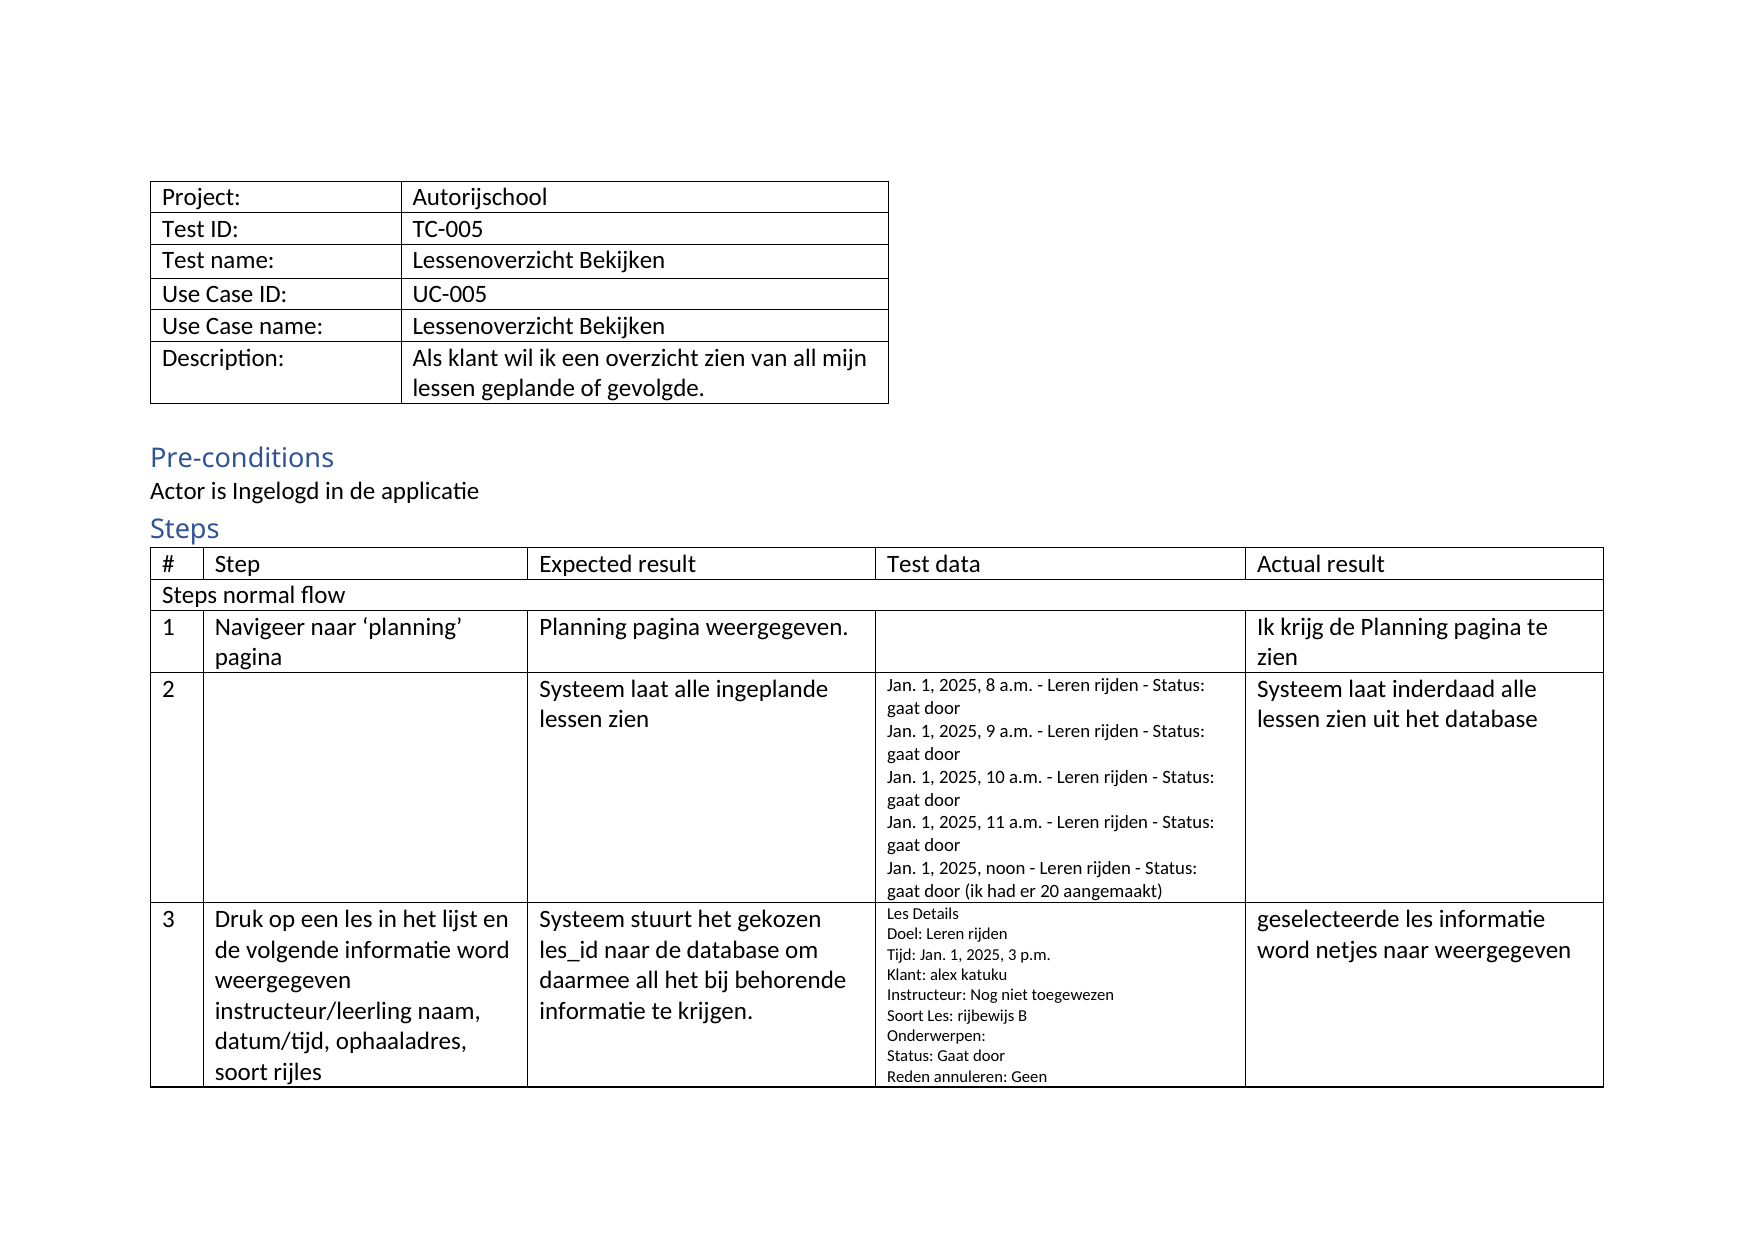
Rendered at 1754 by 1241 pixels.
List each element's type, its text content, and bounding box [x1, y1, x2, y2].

table_cell Test name: [151, 245, 401, 277]
table_header # [151, 548, 203, 578]
table_header Step [204, 548, 527, 578]
table_cell Use Case ID: [151, 279, 401, 309]
table_header Test data [876, 548, 1245, 578]
table_cell 3 [151, 903, 203, 1086]
table_header Project: [151, 182, 401, 212]
table_cell Systeem laat alle ingeplande lessen zien [528, 673, 875, 902]
table_cell 1 [151, 611, 203, 672]
subtitle Pre-conditions [150, 438, 1604, 475]
table_cell 2 [151, 673, 203, 902]
table_cell Planning pagina weergegeven. [528, 611, 875, 672]
table_cell [876, 611, 1245, 672]
table_cell Als klant wil ik een overzicht zien van all mijn lessen geplande of gevolgde. [402, 342, 888, 403]
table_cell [1246, 903, 1603, 1086]
table_cell [204, 673, 527, 902]
table_cell TC-005 [402, 213, 888, 244]
table_cell Description: [151, 342, 401, 403]
text Actor is Ingelogd in de applicatie [150, 475, 1604, 506]
table_cell Ik krijg de Planning pagina te zien [1246, 611, 1603, 672]
table_cell Lessenoverzicht Bekijken [402, 245, 888, 277]
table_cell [528, 903, 875, 1086]
table_cell Lessenoverzicht Bekijken [402, 310, 888, 341]
table_header Expected result [528, 548, 875, 578]
table_cell Systeem laat inderdaad alle lessen zien uit het database [1246, 673, 1603, 902]
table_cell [876, 903, 1245, 1086]
table_header Actual result [1246, 548, 1603, 578]
table_cell UC-005 [402, 279, 888, 309]
table_header Autorijschool [402, 182, 888, 212]
table_cell Navigeer naar ‘planning’ pagina [204, 611, 527, 672]
table_cell Jan. 1, 2025, 8 a.m. - Leren rijden - Status: gaat door Jan. 1, 2025, 9 a.m. - Leren rijden - Status: gaat door Jan. 1, 2025, 10 a.m. - Leren rijden - Status: gaat door Jan. 1, 2025, 11 a.m. - Leren rijden - Status: gaat door Jan. 1, 2025, noon - Leren rijden - Status: gaat door (ik had er 20 aangemaakt) [876, 673, 1245, 902]
table_cell Steps normal flow [151, 580, 1603, 610]
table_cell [204, 903, 527, 1086]
subtitle Steps [150, 510, 1604, 547]
table_cell Use Case name: [151, 310, 401, 341]
table_cell Test ID: [151, 213, 401, 244]
